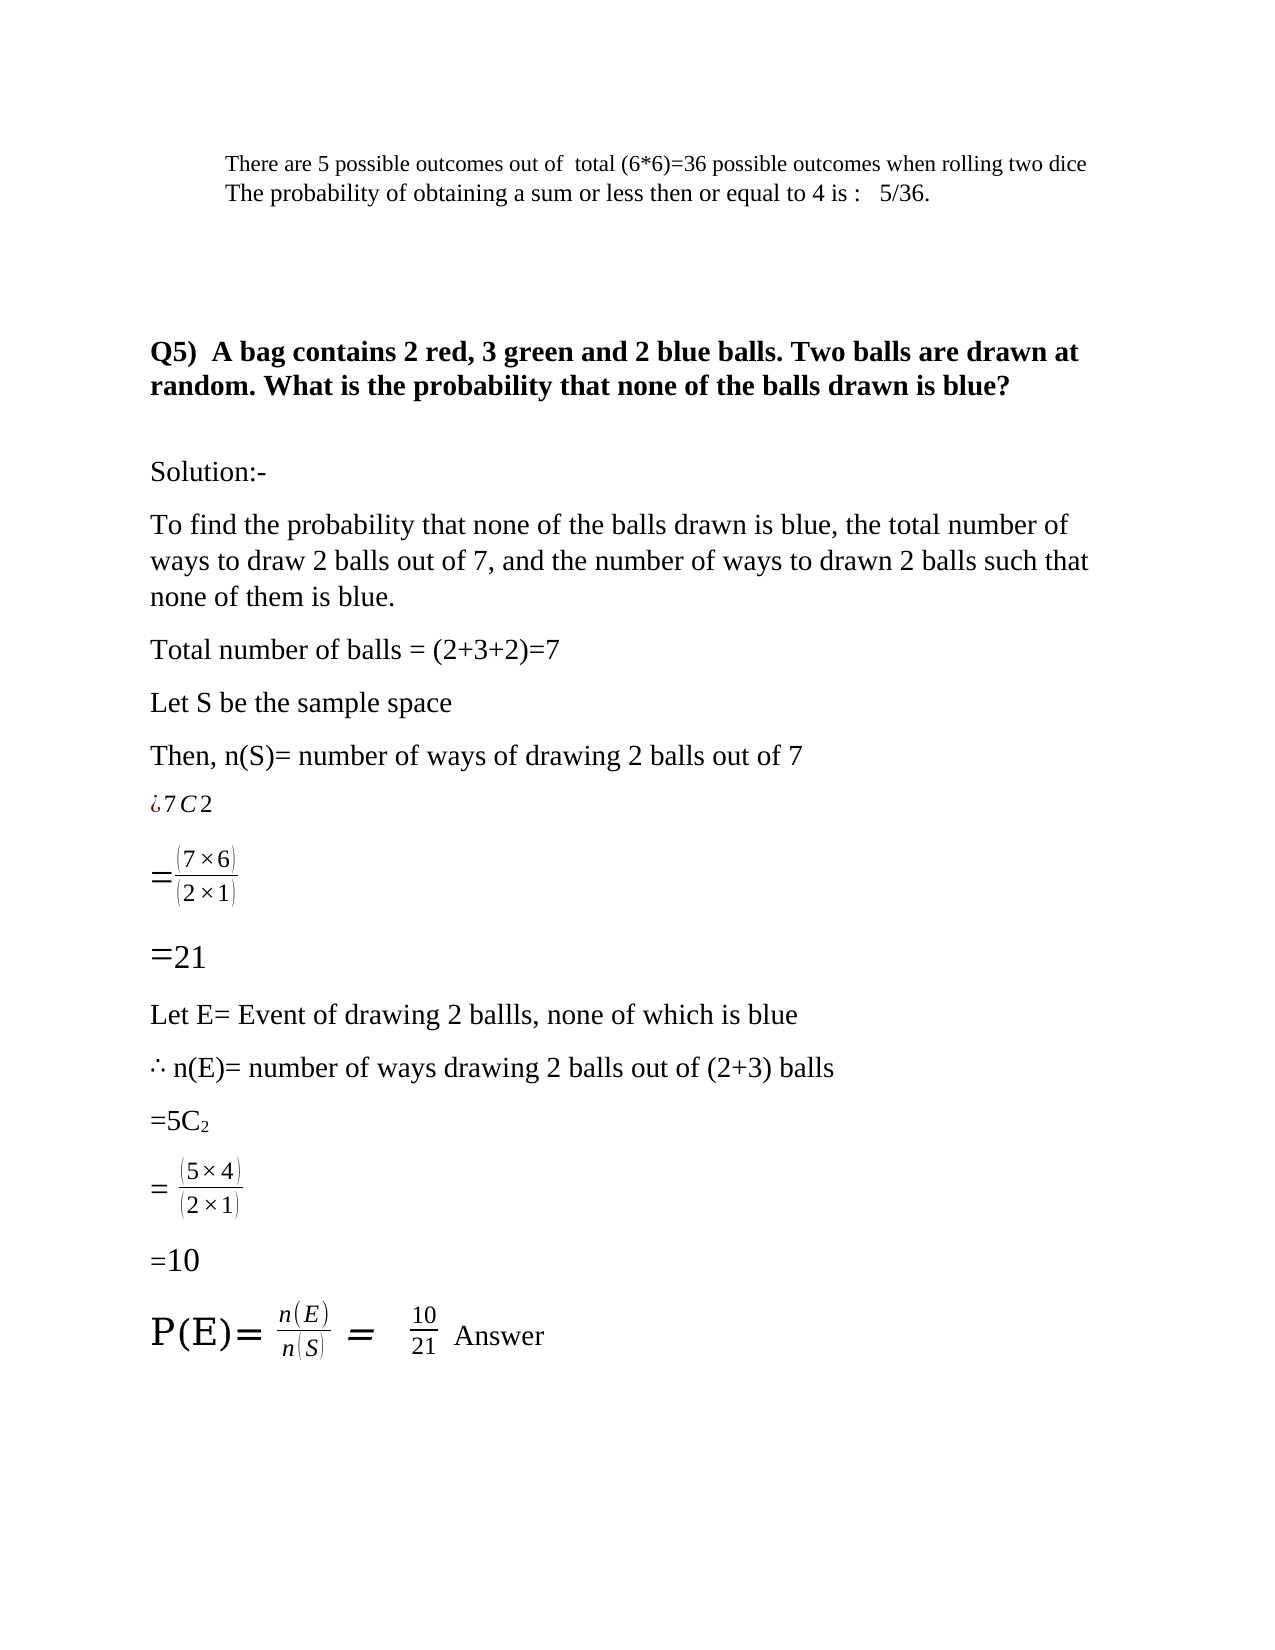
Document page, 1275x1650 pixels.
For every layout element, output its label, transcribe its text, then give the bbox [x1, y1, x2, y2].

list The probability of obtaining a sum or less then or equal to 4 is : 5/36. [225, 178, 1125, 207]
text n(E)= number of ways drawing 2 balls out of (2+3) balls [150, 1050, 1125, 1084]
text =21 [150, 929, 1125, 977]
text Then, n(S)= number of ways of drawing 2 balls out of 7 [150, 738, 1125, 772]
text Let E= Event of drawing 2 ballls, none of which is blue [150, 997, 1125, 1031]
text = [150, 844, 1125, 909]
text Solution:- [150, 454, 1125, 488]
text Let S be the sample space [150, 685, 1125, 719]
text =5C2 [150, 1103, 1125, 1137]
list There are 5 possible outcomes out of total (6*6)=36 possible outcomes when rolling two dice [225, 150, 1125, 176]
text P(E)= = Answer [150, 1298, 1125, 1363]
text =10 [150, 1241, 1125, 1279]
text Total number of balls = (2+3+2)=7 [150, 632, 1125, 666]
text Q5) A bag contains 2 red, 3 green and 2 blue balls. Two balls are drawn at random. What is the probability that none of the balls drawn is blue? [150, 334, 1125, 402]
text To find the probability that none of the balls drawn is blue, the total number of ways to draw 2 balls out of 7, and the number of ways to drawn 2 balls such that none of them is blue. [150, 507, 1125, 613]
text = [150, 1156, 1125, 1221]
